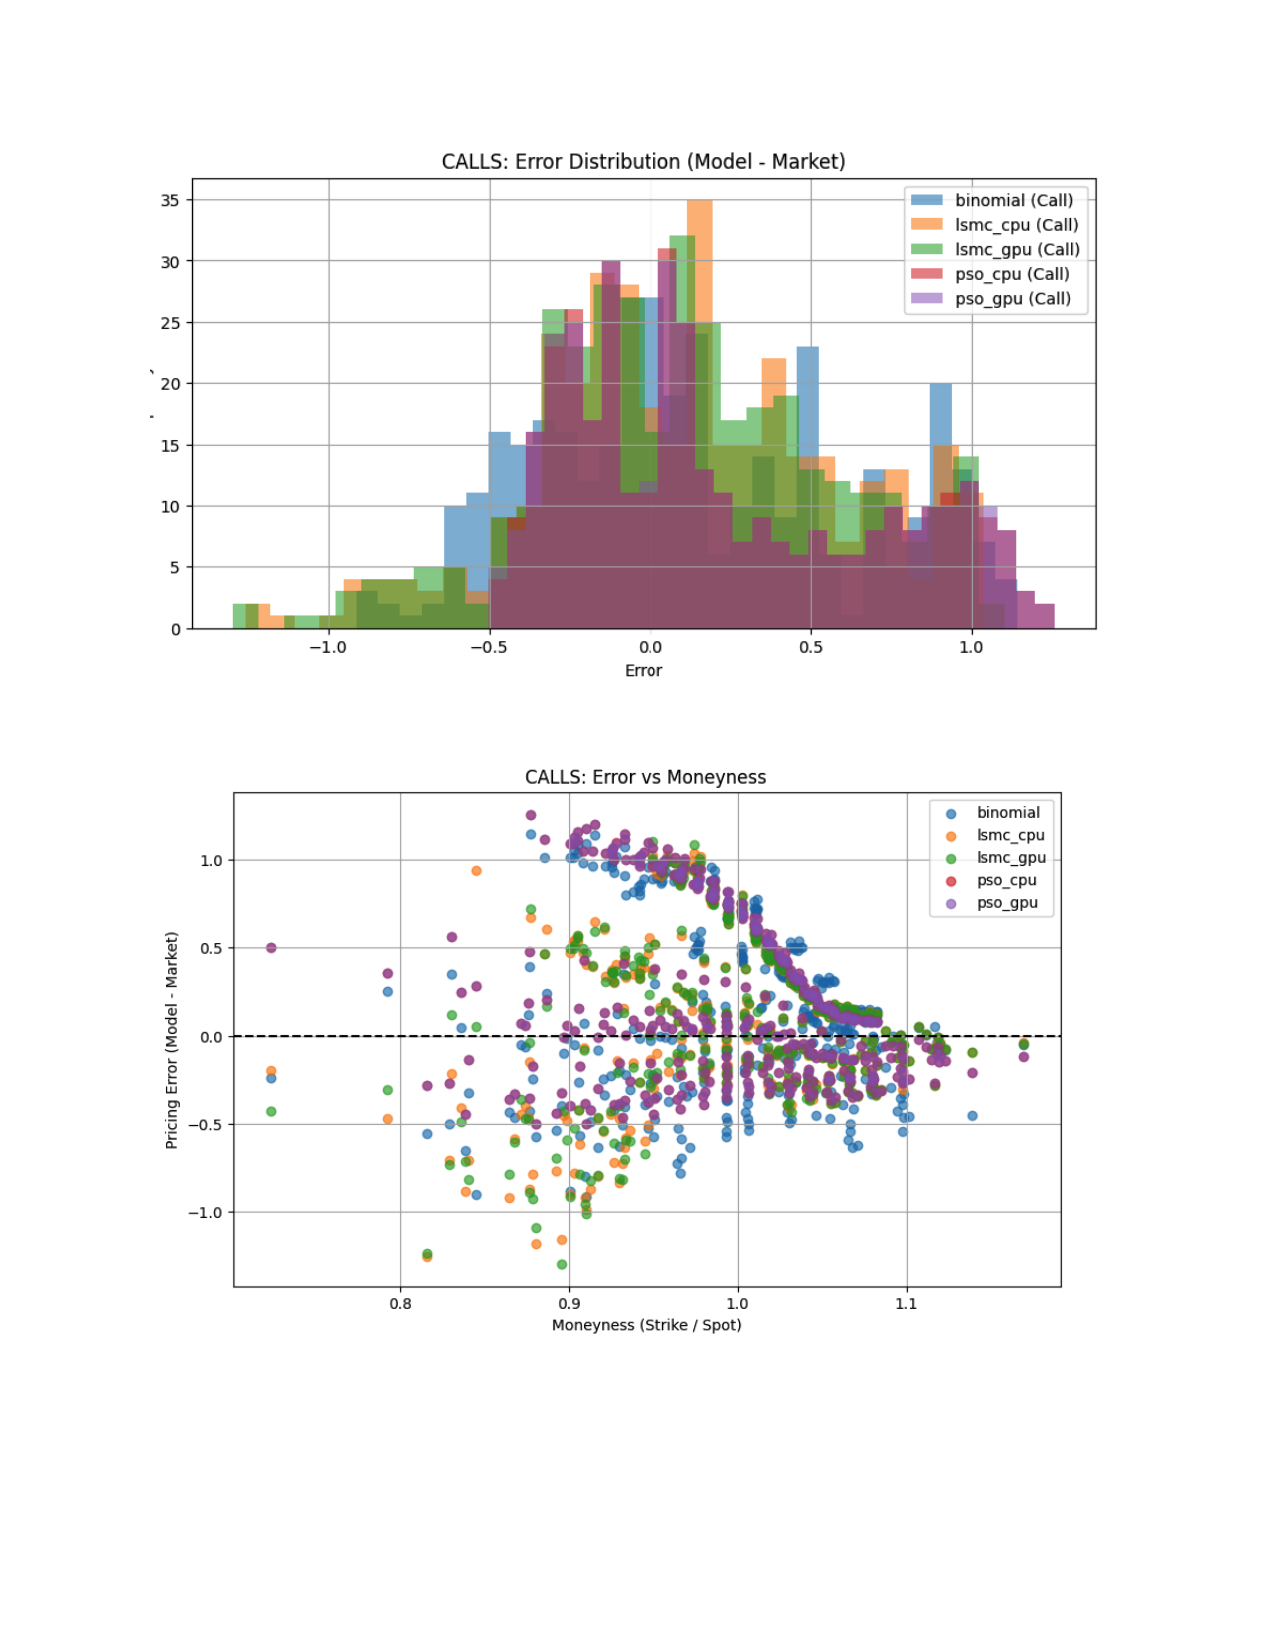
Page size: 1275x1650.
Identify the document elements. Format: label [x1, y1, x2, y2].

picture [150, 758, 1125, 1340]
picture [150, 150, 1125, 681]
